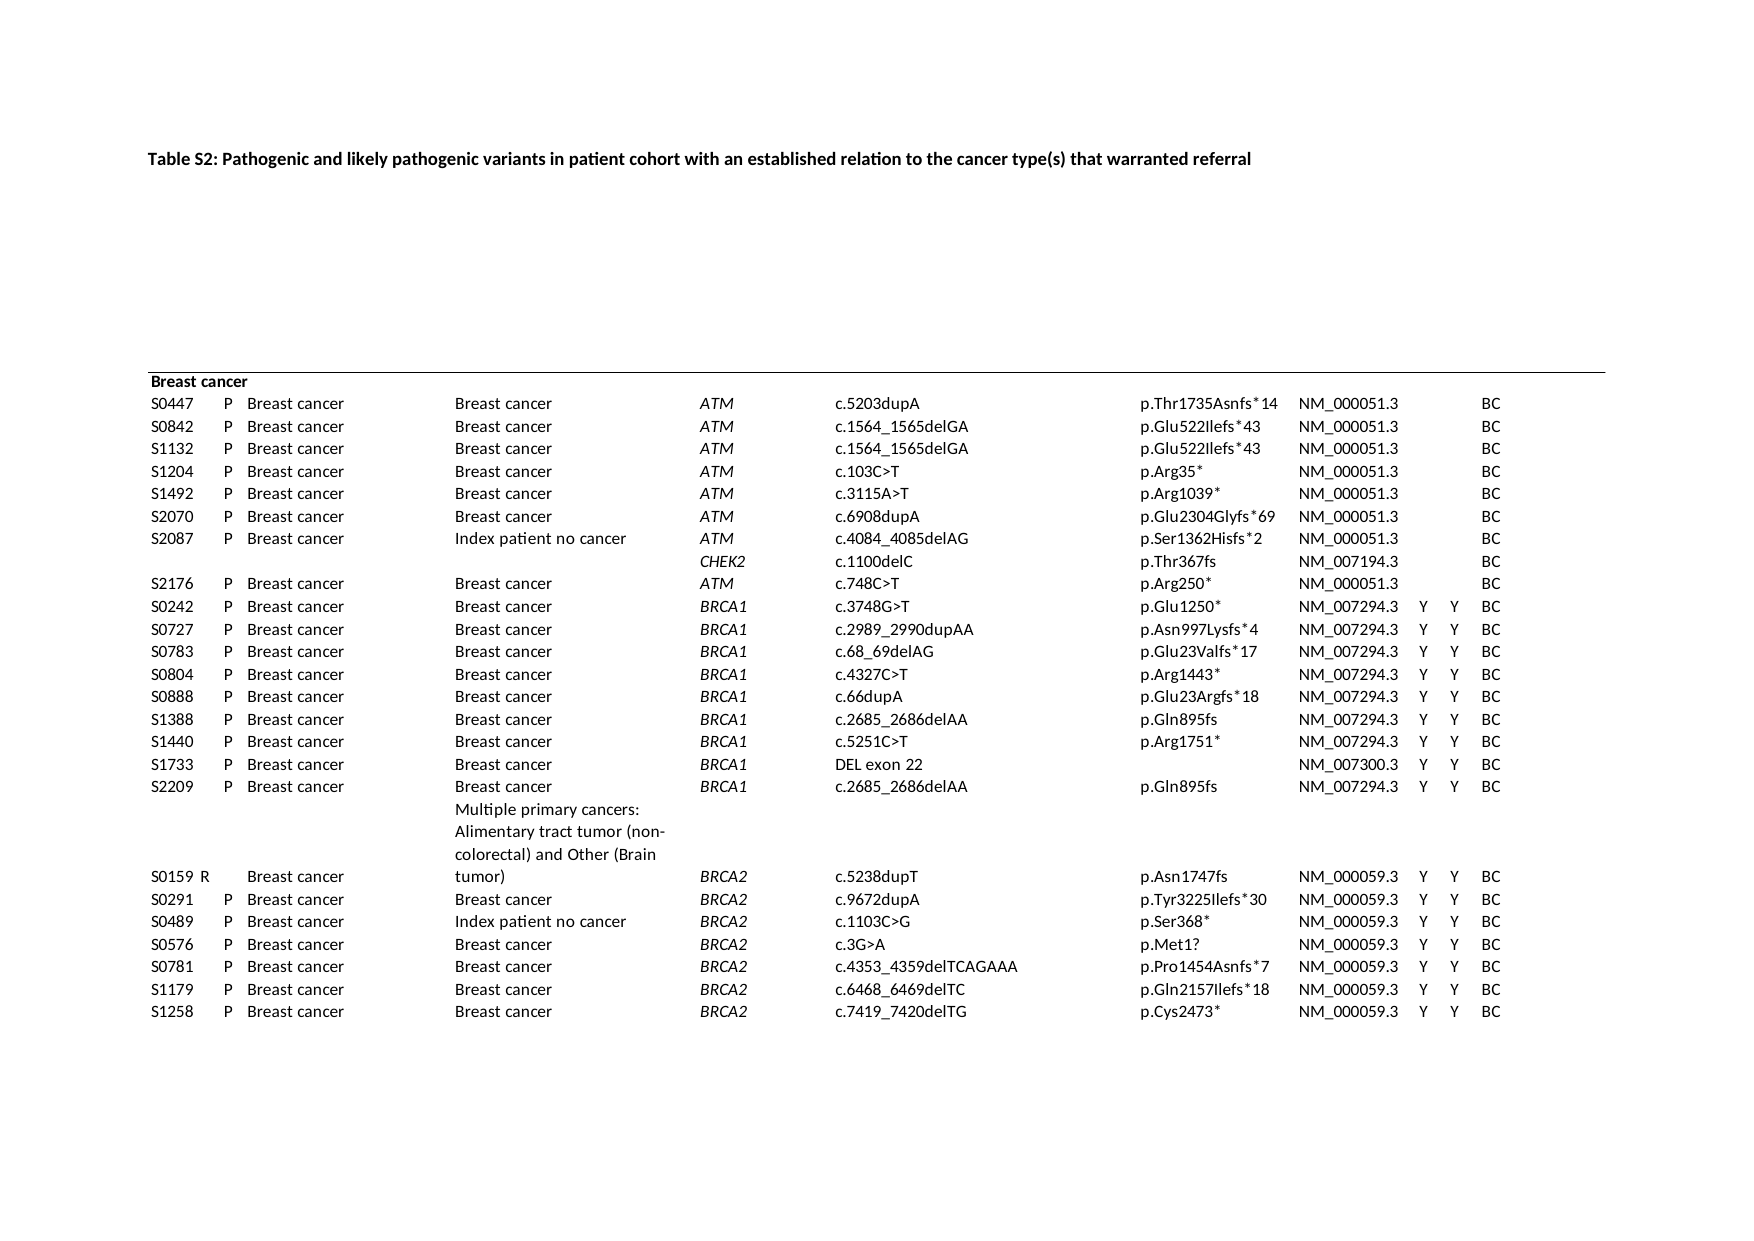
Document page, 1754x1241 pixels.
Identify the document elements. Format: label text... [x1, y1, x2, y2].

text Table S2: Pathogenic and likely pathogenic variants in patient cohort with an established relation to the cancer type(s) that warranted referral [148, 148, 1606, 171]
